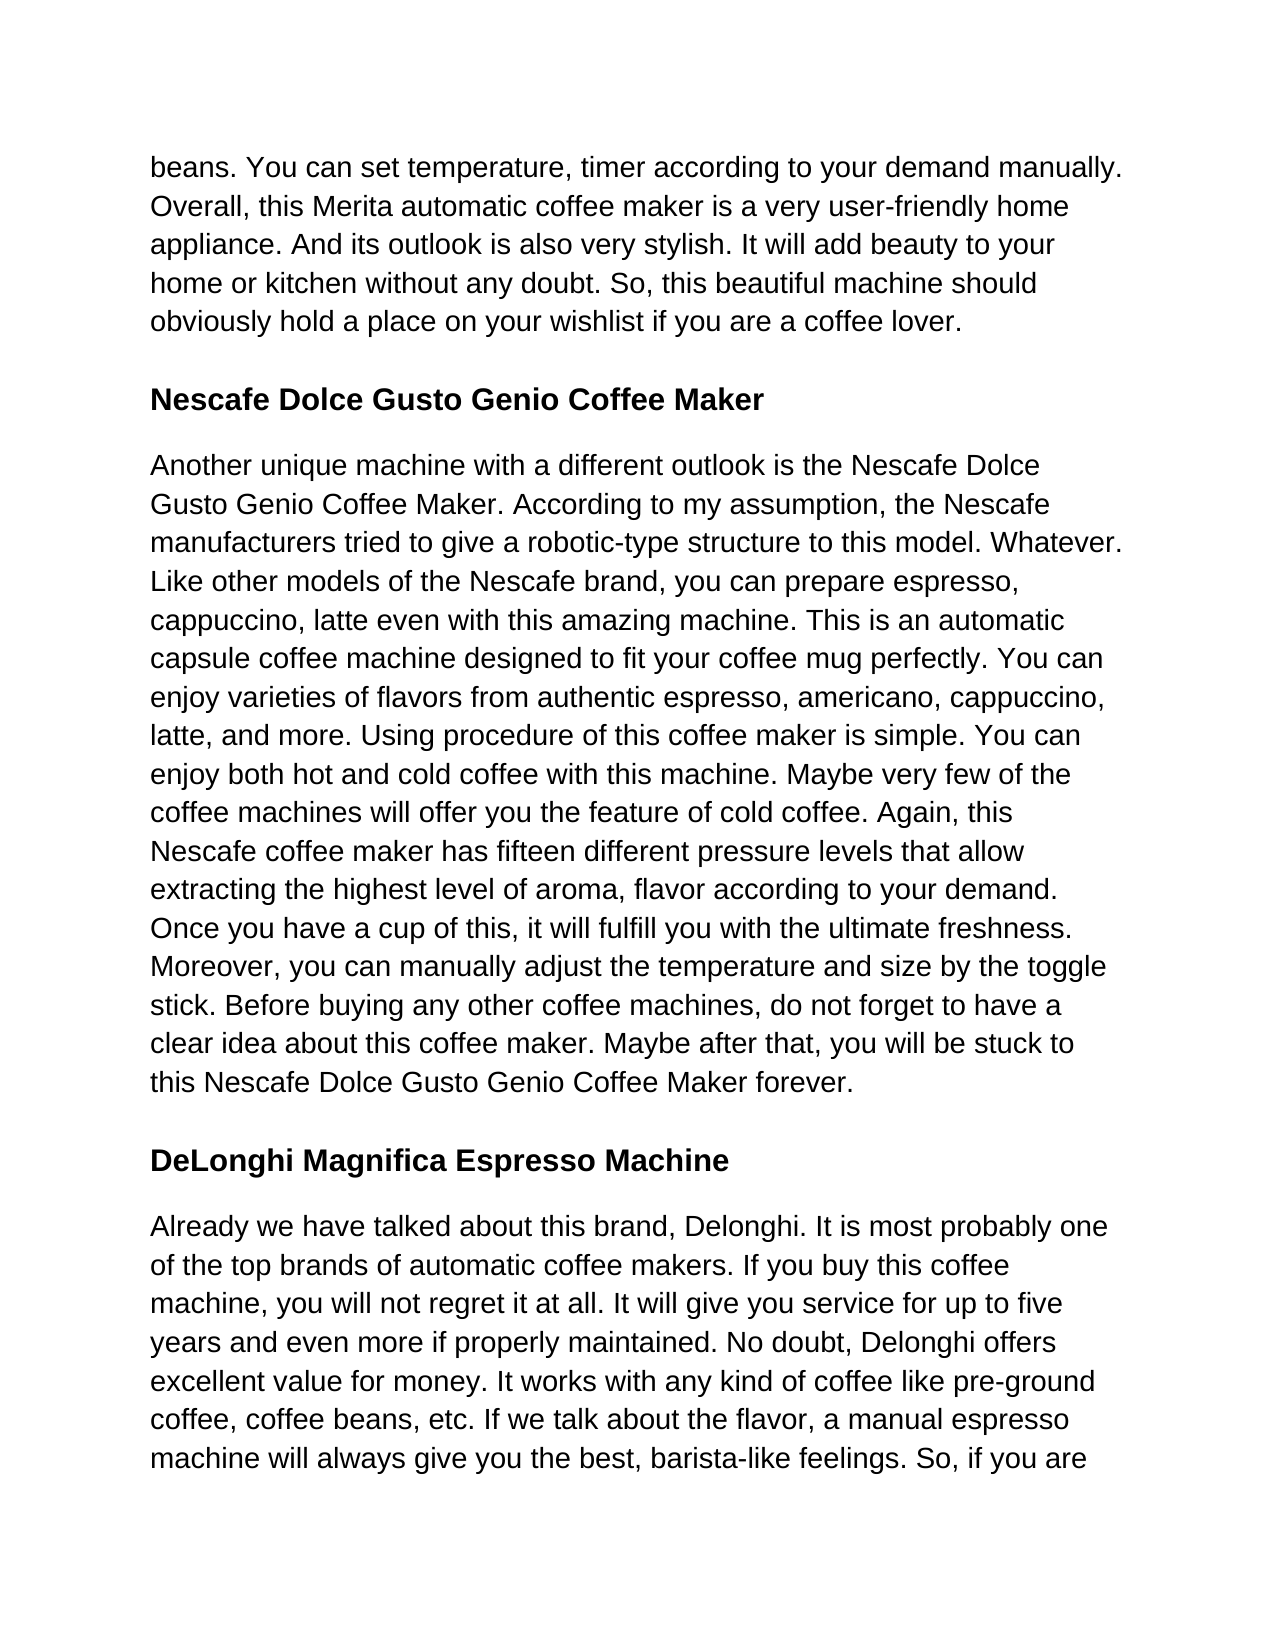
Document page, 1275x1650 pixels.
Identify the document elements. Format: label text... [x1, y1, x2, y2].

text Another unique machine with a different outlook is the Nescafe Dolce Gusto Genio Coffee Maker. According to my assumption, the Nescafe manufacturers tried to give a robotic-type structure to this model. Whatever. Like other models of the Nescafe brand, you can prepare espresso, cappuccino, latte even with this amazing machine. This is an automatic capsule coffee machine designed to fit your coffee mug perfectly. You can enjoy varieties of flavors from authentic espresso, americano, cappuccino, latte, and more. Using procedure of this coffee maker is simple. You can enjoy both hot and cold coffee with this machine. Maybe very few of the coffee machines will offer you the feature of cold coffee. Again, this Nescafe coffee maker has fifteen different pressure levels that allow extracting the highest level of aroma, flavor according to your demand. Once you have a cup of this, it will fulfill you with the ultimate freshness. Moreover, you can manually adjust the temperature and size by the toggle stick. Before buying any other coffee machines, do not forget to have a clear idea about this coffee maker. Maybe after that, you will be stuck to this Nescafe Dolce Gusto Genio Coffee Maker forever. [150, 448, 1125, 1099]
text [150, 1209, 1125, 1474]
subtitle Nescafe Dolce Gusto Genio Coffee Maker [150, 381, 1125, 417]
subtitle DeLonghi Magnifica Espresso Machine [150, 1142, 1125, 1178]
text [150, 150, 1125, 338]
